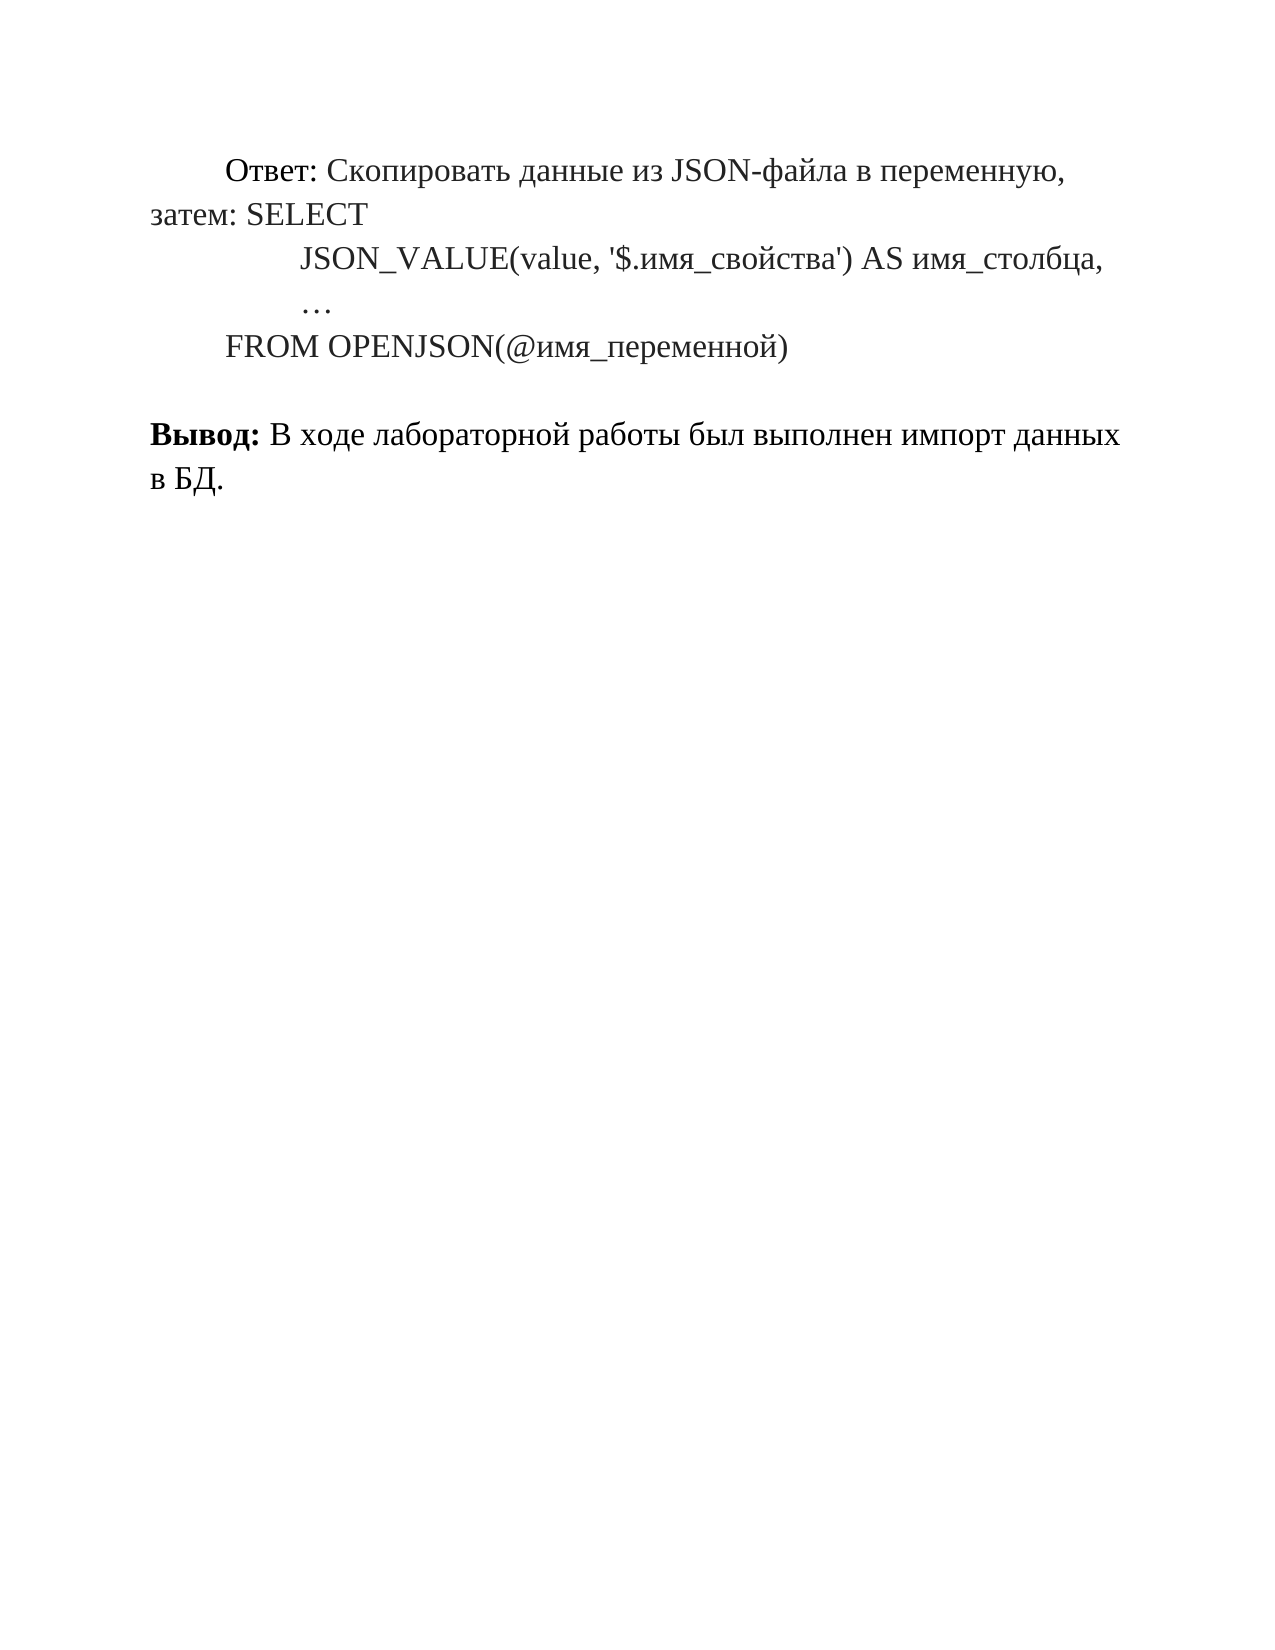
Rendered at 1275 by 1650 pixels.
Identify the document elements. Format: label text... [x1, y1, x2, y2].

text FROM OPENJSON(@имя_переменной) [150, 326, 1125, 364]
text Ответ: Скопировать данные из JSON-файла в переменную, затем: SELECT [150, 150, 1125, 232]
text … [150, 282, 1125, 321]
text Вывод: В ходе лабораторной работы был выполнен импорт данных в БД. [150, 414, 1125, 497]
text JSON_VALUE(value, '$.имя_свойства') AS имя_столбца, [150, 238, 1125, 276]
